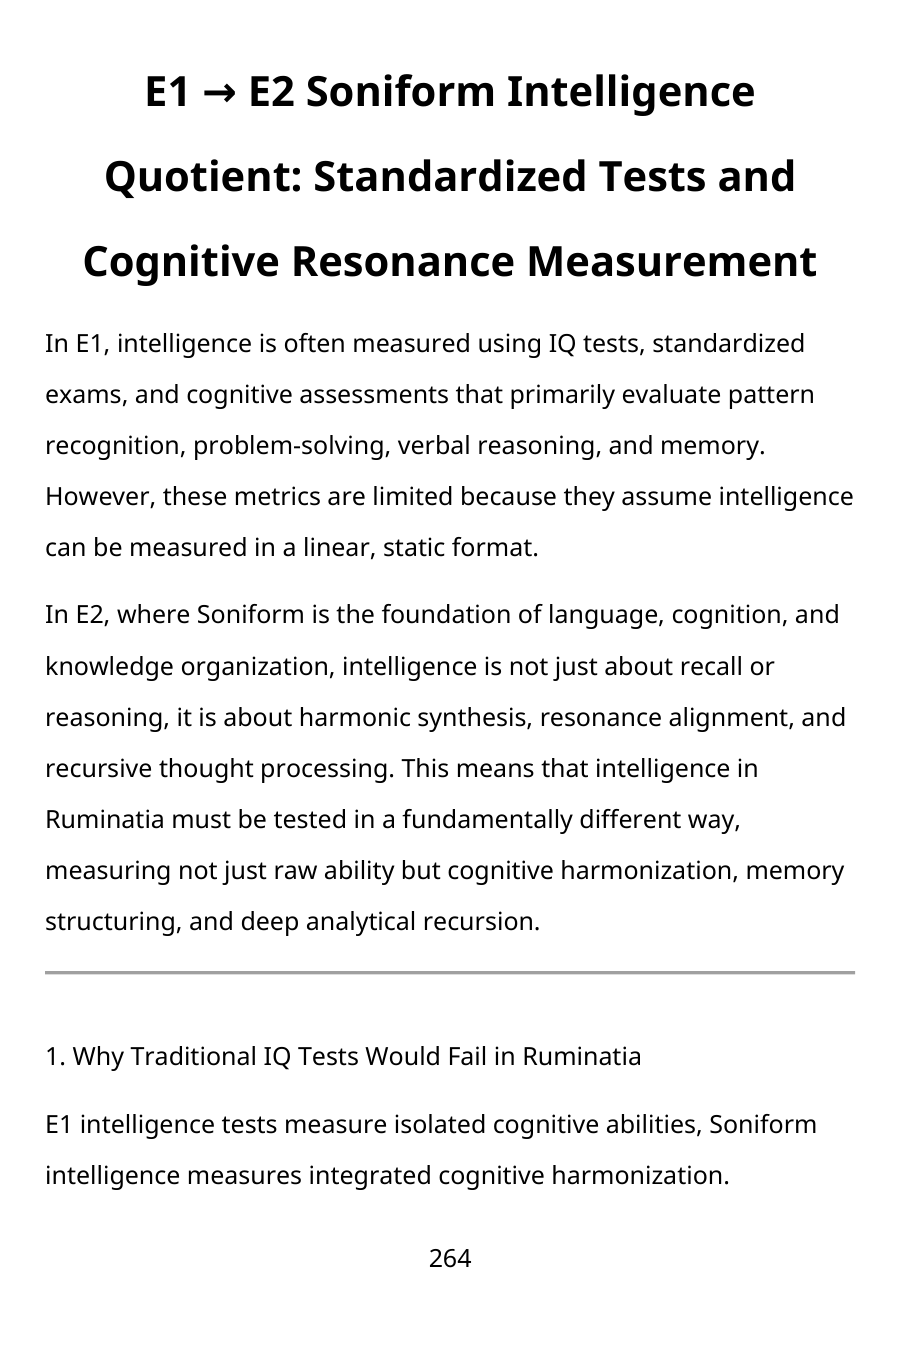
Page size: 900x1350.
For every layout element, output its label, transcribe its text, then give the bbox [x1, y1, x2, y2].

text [45, 1107, 855, 1192]
text 1. Why Traditional IQ Tests Would Fail in Ruminatia [45, 1039, 855, 1073]
subtitle E1 → E2 Soniform Intelligence Quotient: Standardized Tests and Cognitive Resonance Measurement [45, 62, 855, 289]
text In E2, where Soniform is the foundation of language, cognition, and knowledge organization, intelligence is not just about recall or reasoning, it is about harmonic synthesis, resonance alignment, and recursive thought processing. This means that intelligence in Ruminatia must be tested in a fundamentally different way, measuring not just raw ability but cognitive harmonization, memory structuring, and deep analytical recursion. [45, 597, 855, 937]
text In E1, intelligence is often measured using IQ tests, standardized exams, and cognitive assessments that primarily evaluate pattern recognition, problem-solving, verbal reasoning, and memory. However, these metrics are limited because they assume intelligence can be measured in a linear, static format. [45, 325, 855, 563]
